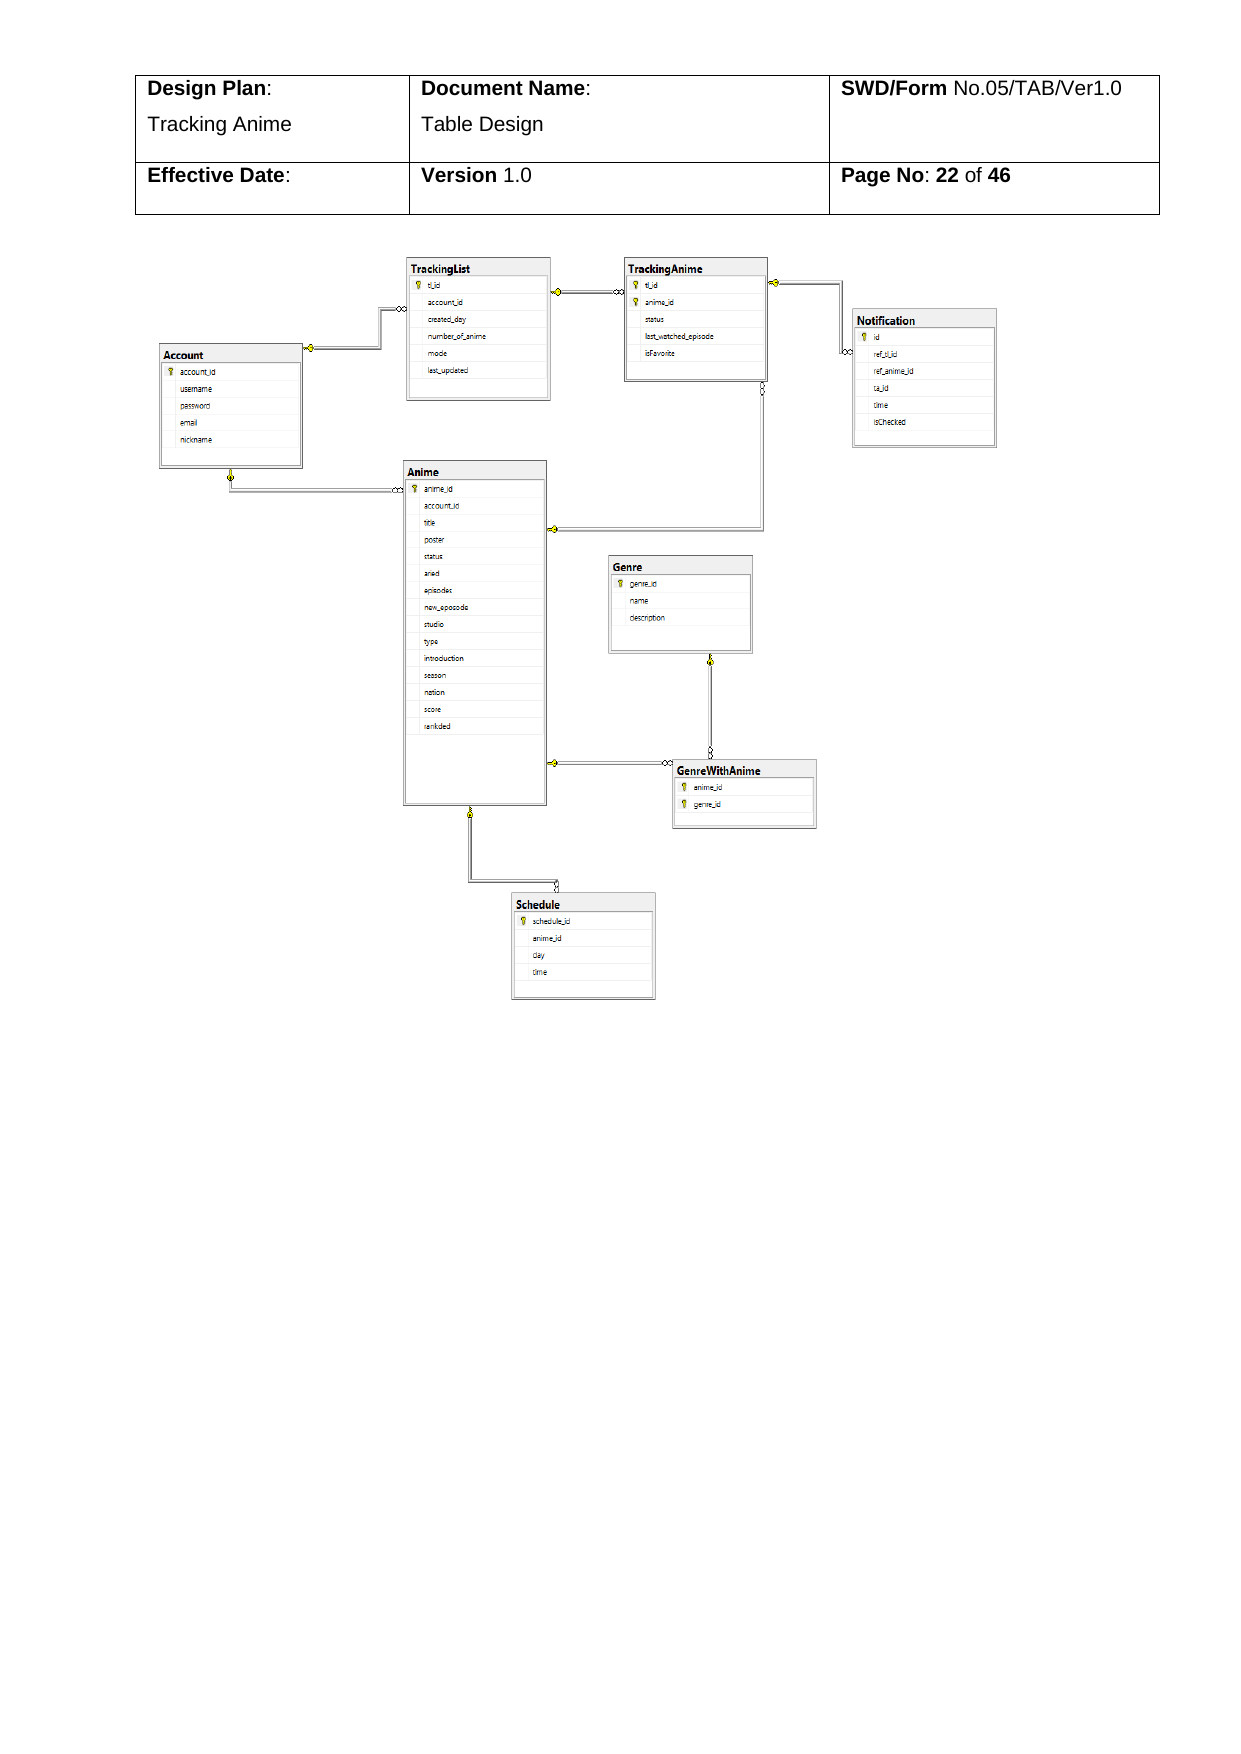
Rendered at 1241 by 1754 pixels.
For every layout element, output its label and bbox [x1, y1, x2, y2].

picture [146, 253, 1093, 1015]
